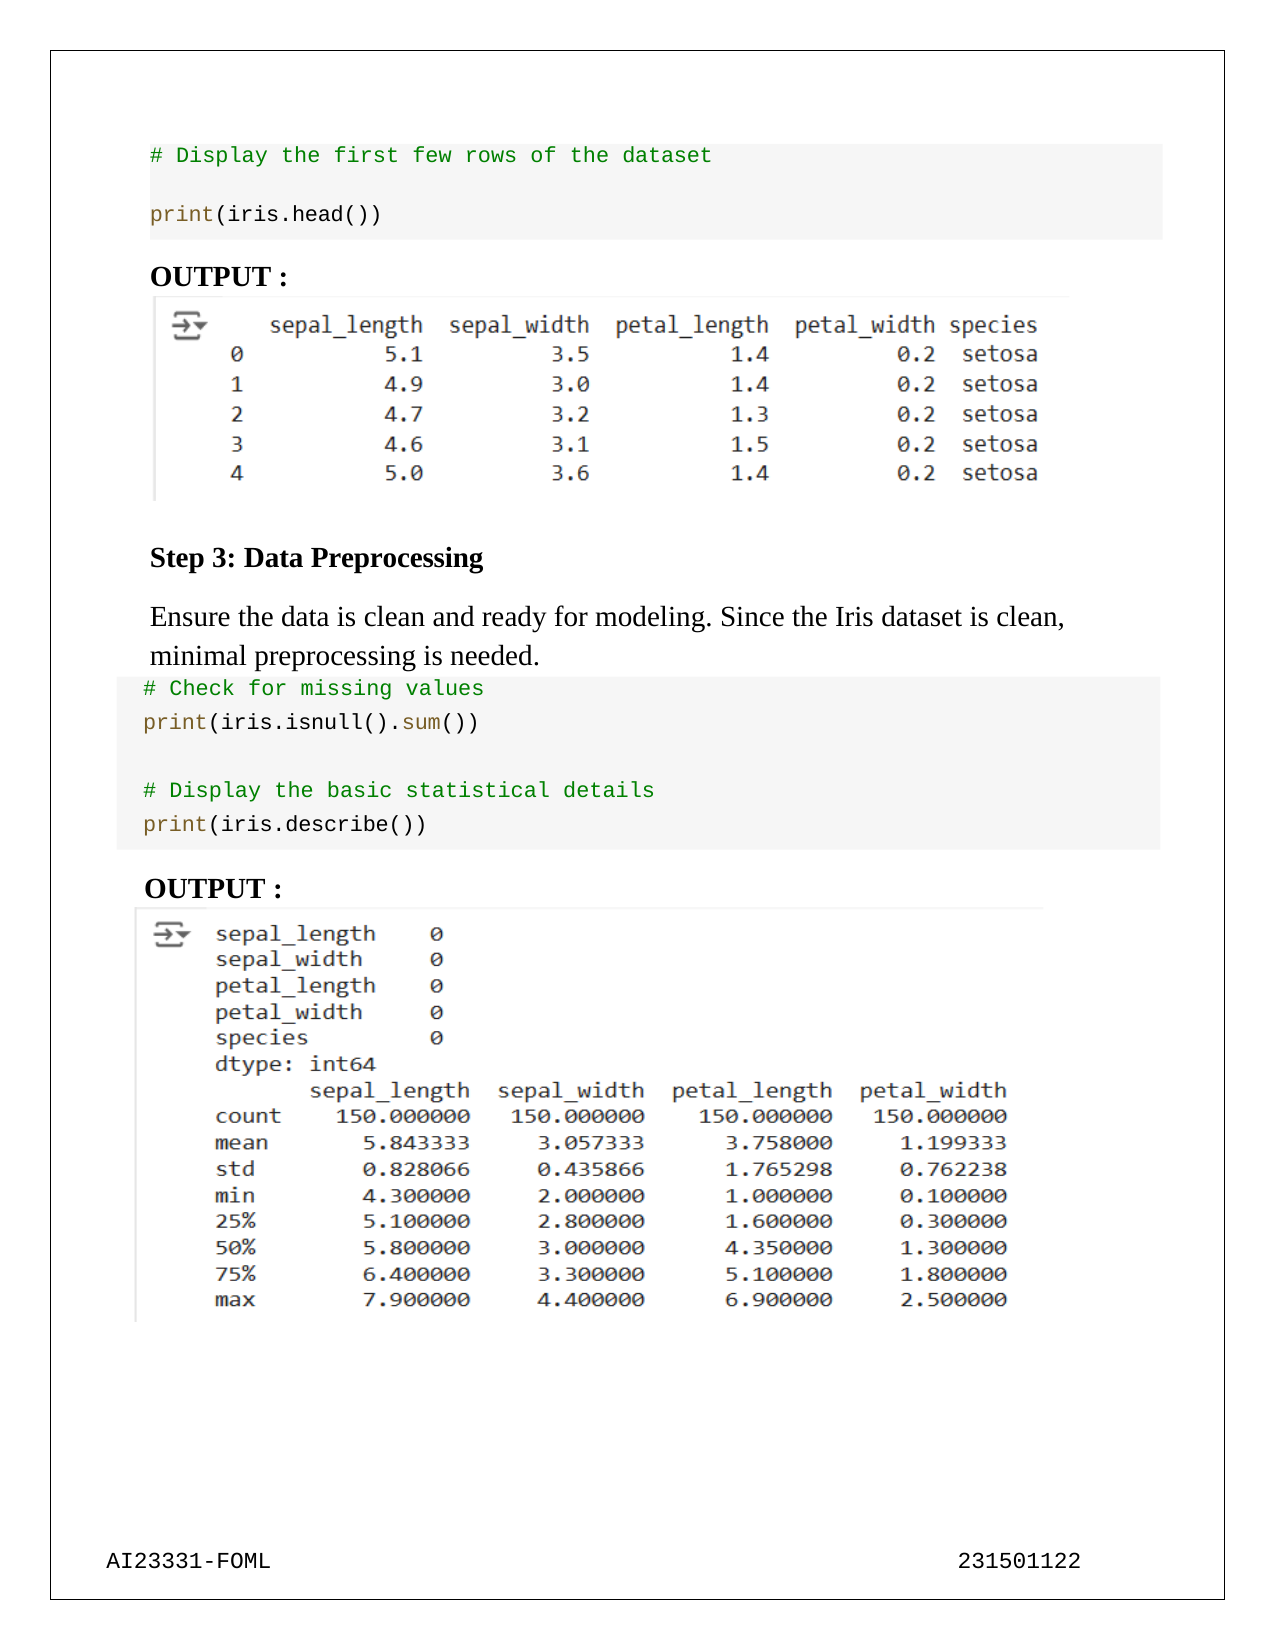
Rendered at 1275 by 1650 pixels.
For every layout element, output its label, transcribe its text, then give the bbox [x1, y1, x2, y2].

subtitle OUTPUT : [149, 259, 1173, 293]
picture [134, 907, 1044, 1322]
subtitle OUTPUT : [144, 871, 1173, 905]
subtitle Step 3: Data Preprocessing [149, 540, 1173, 574]
picture [152, 296, 1070, 501]
text Ensure the data is clean and ready for modeling. Since the Iris dataset is clean, minimal preprocessing is needed. [149, 599, 1094, 671]
